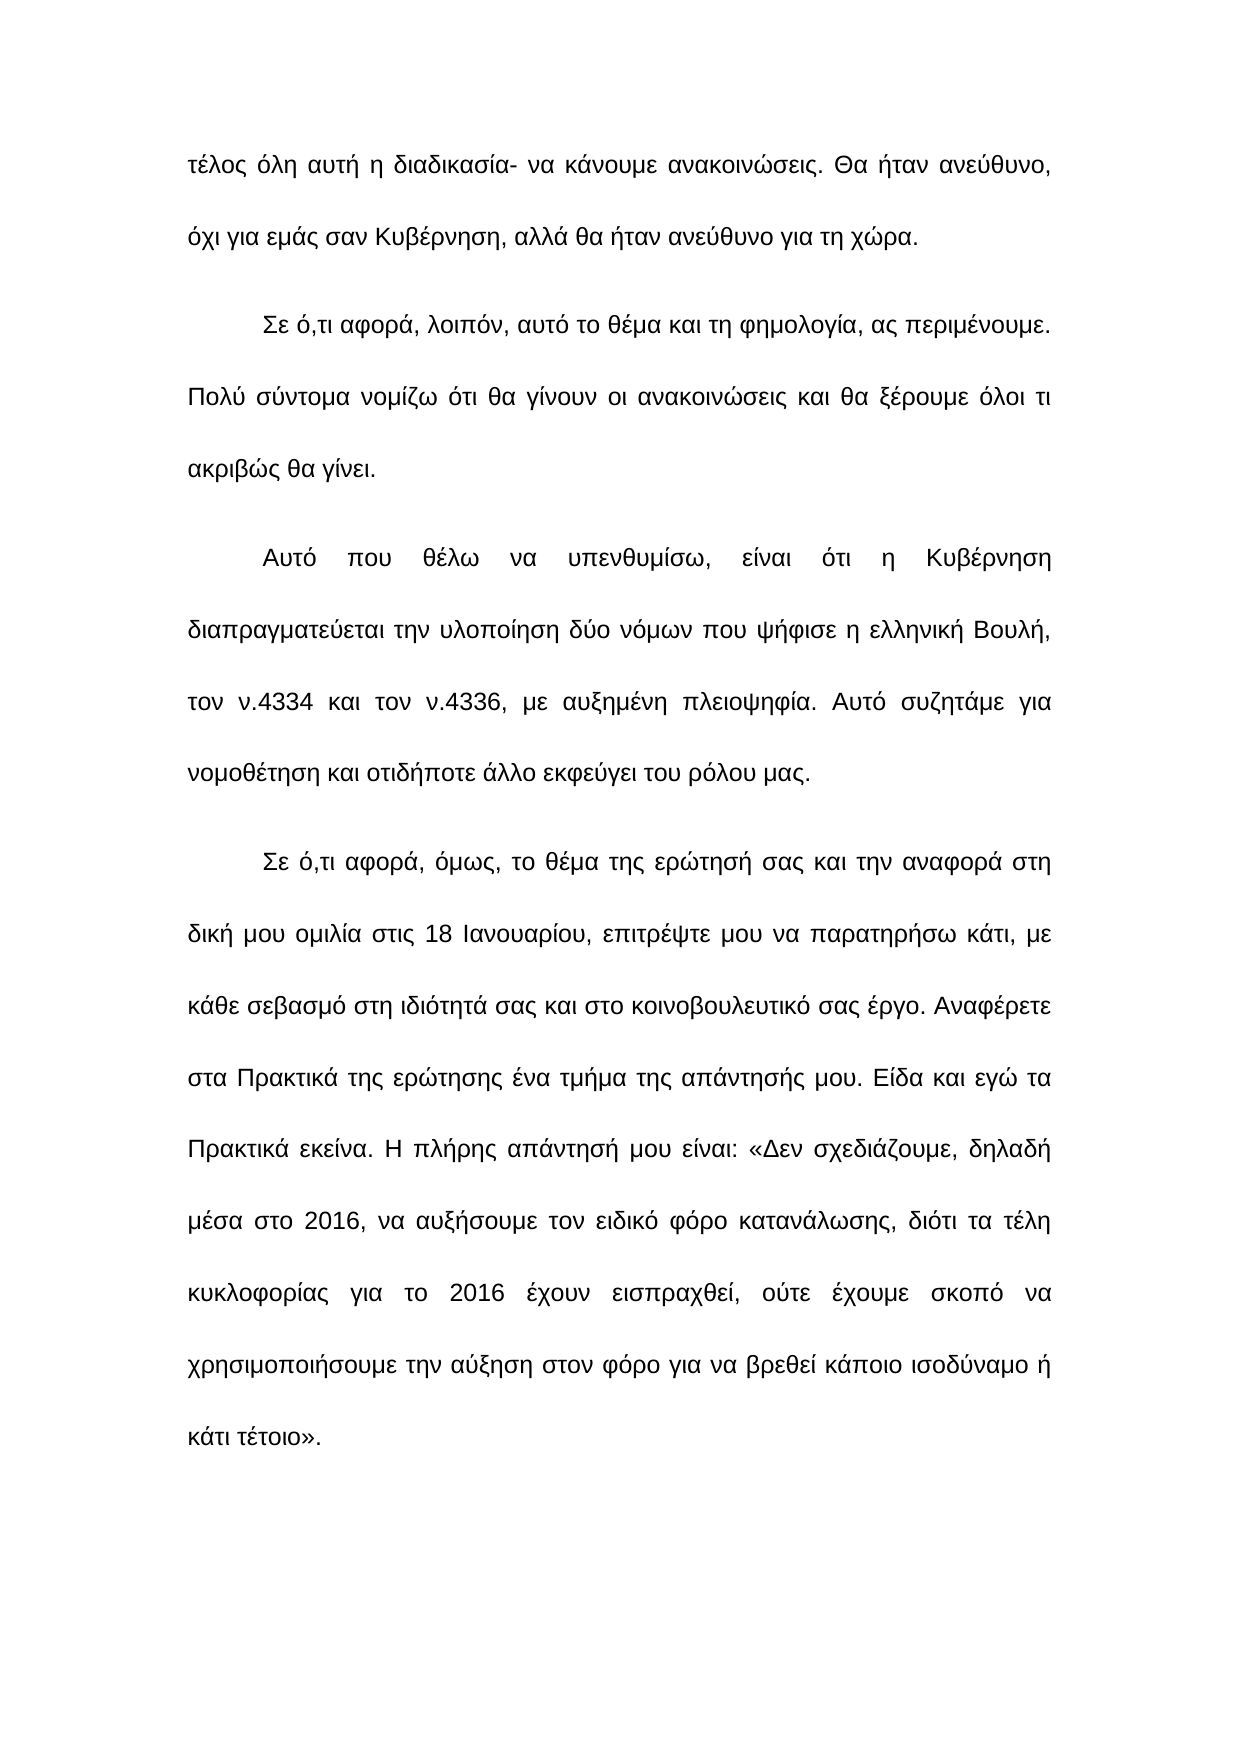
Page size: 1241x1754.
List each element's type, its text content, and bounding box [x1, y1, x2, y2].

text Αυτό που θέλω να υπενθυμίσω, είναι ότι η Κυβέρνηση διαπραγματεύεται την υλοποίηση δύο νόμων που ψήφισε η ελληνική Βουλή, τον ν.4334 και τον ν.4336, με αυξημένη πλειοψηφία. Αυτό συζητάμε για νομοθέτηση και οτιδήποτε άλλο εκφεύγει του ρόλου μας. [187, 543, 1053, 787]
text Σε ό,τι αφορά, όμως, το θέμα της ερώτησή σας και την αναφορά στη δική μου ομιλία στις 18 Ιανουαρίου, επιτρέψτε μου να παρατηρήσω κάτι, με κάθε σεβασμό στη ιδιότητά σας και στο κοινοβουλευτικό σας έργο. Αναφέρετε στα Πρακτικά της ερώτησης ένα τμήμα της απάντησής μου. Είδα και εγώ τα Πρακτικά εκείνα. Η πλήρης απάντησή μου είναι: «Δεν σχεδιάζουμε, δηλαδή μέσα στο 2016, να αυξήσουμε τον ειδικό φόρο κατανάλωσης, διότι τα τέλη κυκλοφορίας για το 2016 έχουν εισπραχθεί, ούτε έχουμε σκοπό να χρησιμοποιήσουμε την αύξηση στον φόρο για να βρεθεί κάποιο ισοδύναμο ή κάτι τέτοιο». [187, 847, 1053, 1451]
text Σε ό,τι αφορά, λοιπόν, αυτό το θέμα και τη φημολογία, ας περιμένουμε. Πολύ σύντομα νομίζω ότι θα γίνουν οι ανακοινώσεις και θα ξέρουμε όλοι τι ακριβώς θα γίνει. [187, 310, 1053, 483]
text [187, 150, 1053, 251]
